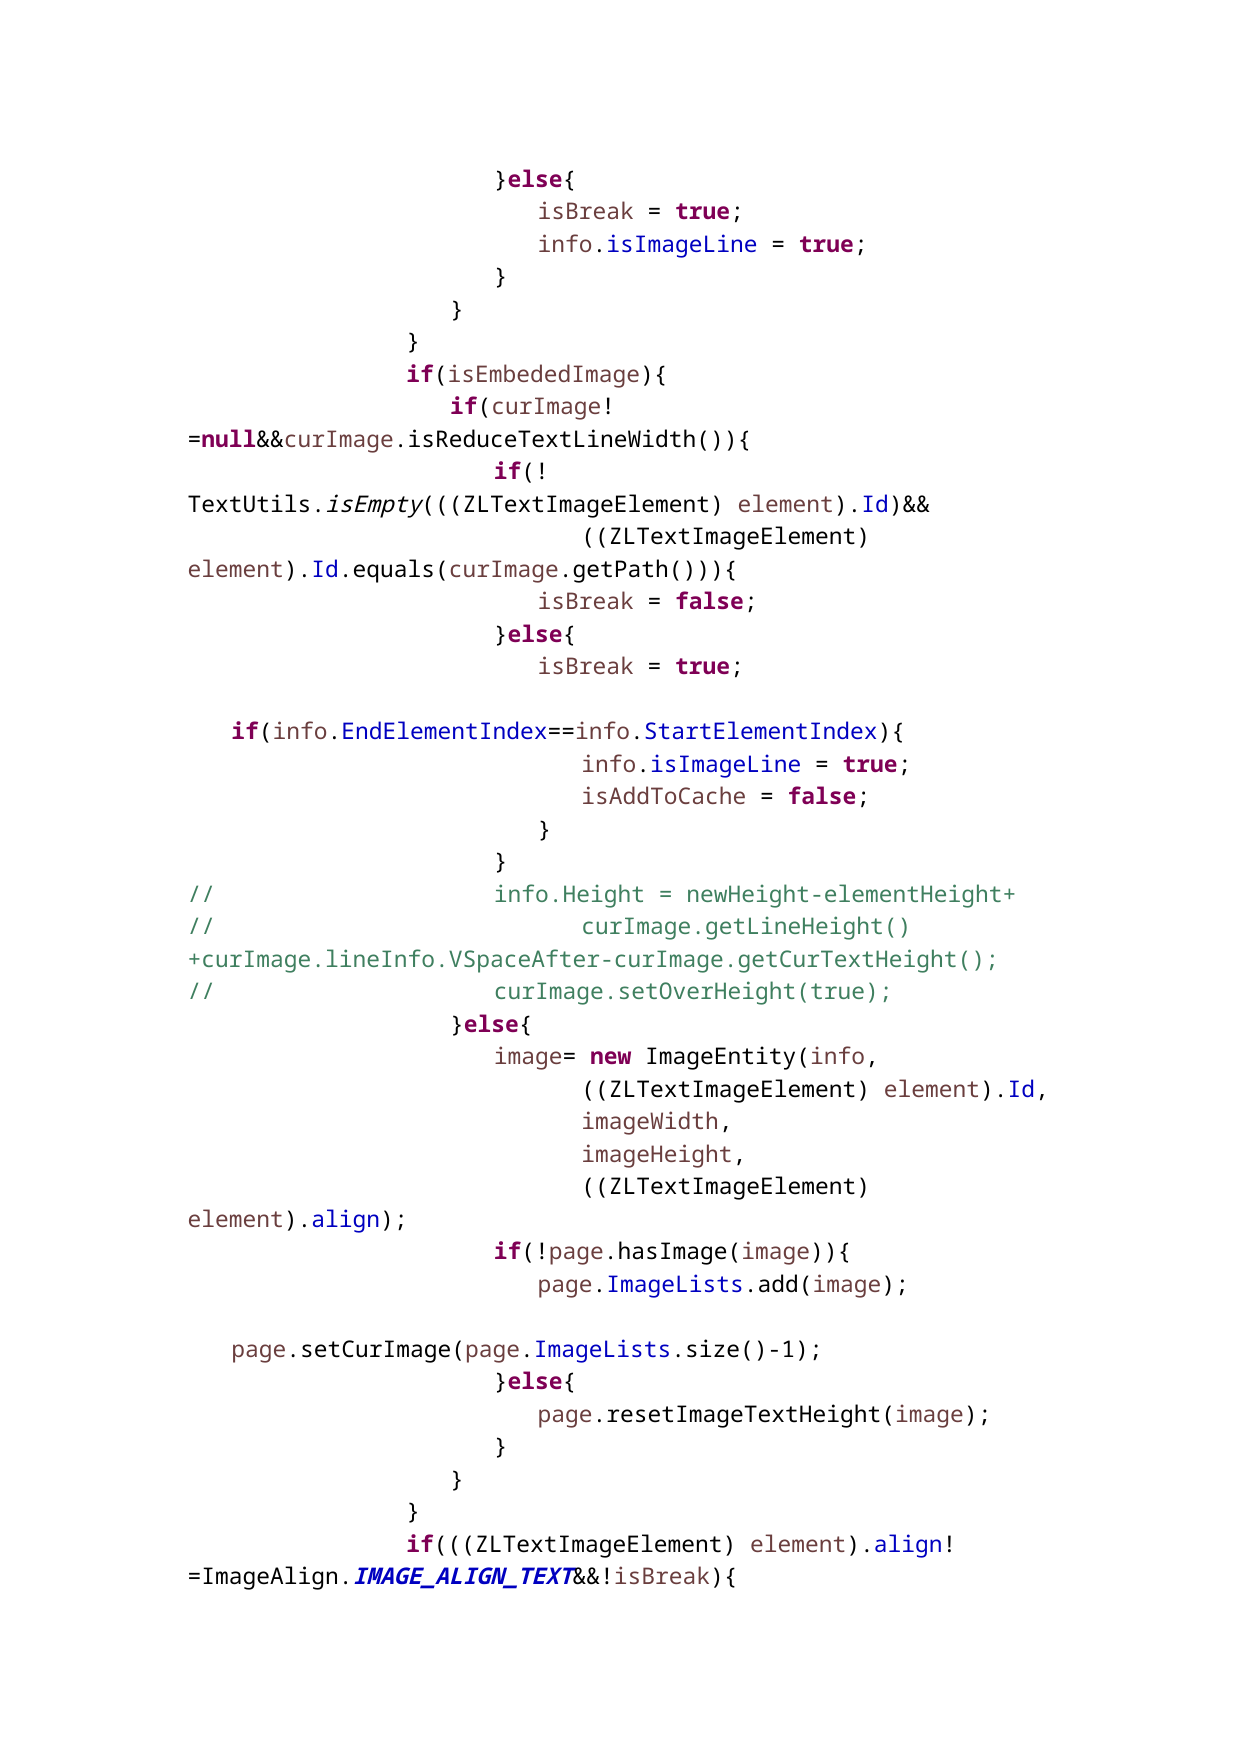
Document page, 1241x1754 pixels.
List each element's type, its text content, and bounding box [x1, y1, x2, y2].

text isBreak = false; [187, 584, 1053, 617]
text ((ZLTextImageElement) element).align); [187, 1169, 1053, 1234]
text page.setCurImage(page.ImageLists.size()-1); [187, 1299, 1053, 1364]
text // info.Height = newHeight-elementHeight+ [187, 877, 1053, 909]
text if(((ZLTextImageElement) element).align!=ImageAlign.IMAGE_ALIGN_TEXT&&!isBreak){ [187, 1527, 1053, 1592]
text ((ZLTextImageElement) element).Id.equals(curImage.getPath())){ [187, 519, 1053, 584]
text } [187, 292, 1053, 324]
text imageHeight, [187, 1137, 1053, 1169]
text if(!page.hasImage(image)){ [187, 1234, 1053, 1267]
text } [187, 259, 1053, 292]
text info.isImageLine = true; [187, 227, 1053, 259]
text if(isEmbededImage){ [187, 357, 1053, 389]
text } [187, 324, 1053, 357]
text if(curImage!=null&&curImage.isReduceTextLineWidth()){ [187, 389, 1053, 454]
text isBreak = true; [187, 194, 1053, 227]
text // curImage.getLineHeight()+curImage.lineInfo.VSpaceAfter-curImage.getCurTextHeight(); [187, 909, 1053, 974]
text }else{ [187, 617, 1053, 649]
text imageWidth, [187, 1104, 1053, 1137]
text if(!TextUtils.isEmpty(((ZLTextImageElement) element).Id)&& [187, 454, 1053, 519]
text image= new ImageEntity(info, [187, 1039, 1053, 1072]
text info.isImageLine = true; [187, 747, 1053, 779]
text }else{ [187, 1364, 1053, 1397]
text page.resetImageTextHeight(image); [187, 1397, 1053, 1429]
text isAddToCache = false; [187, 779, 1053, 812]
text if(info.EndElementIndex==info.StartElementIndex){ [187, 682, 1053, 747]
text }else{ [187, 162, 1053, 194]
text } [187, 1494, 1053, 1527]
text ((ZLTextImageElement) element).Id, [187, 1072, 1053, 1104]
text } [187, 812, 1053, 844]
text // curImage.setOverHeight(true); [187, 974, 1053, 1007]
text page.ImageLists.add(image); [187, 1267, 1053, 1299]
text } [187, 844, 1053, 877]
text } [187, 1429, 1053, 1462]
text isBreak = true; [187, 649, 1053, 682]
text } [187, 1462, 1053, 1494]
text }else{ [187, 1007, 1053, 1039]
